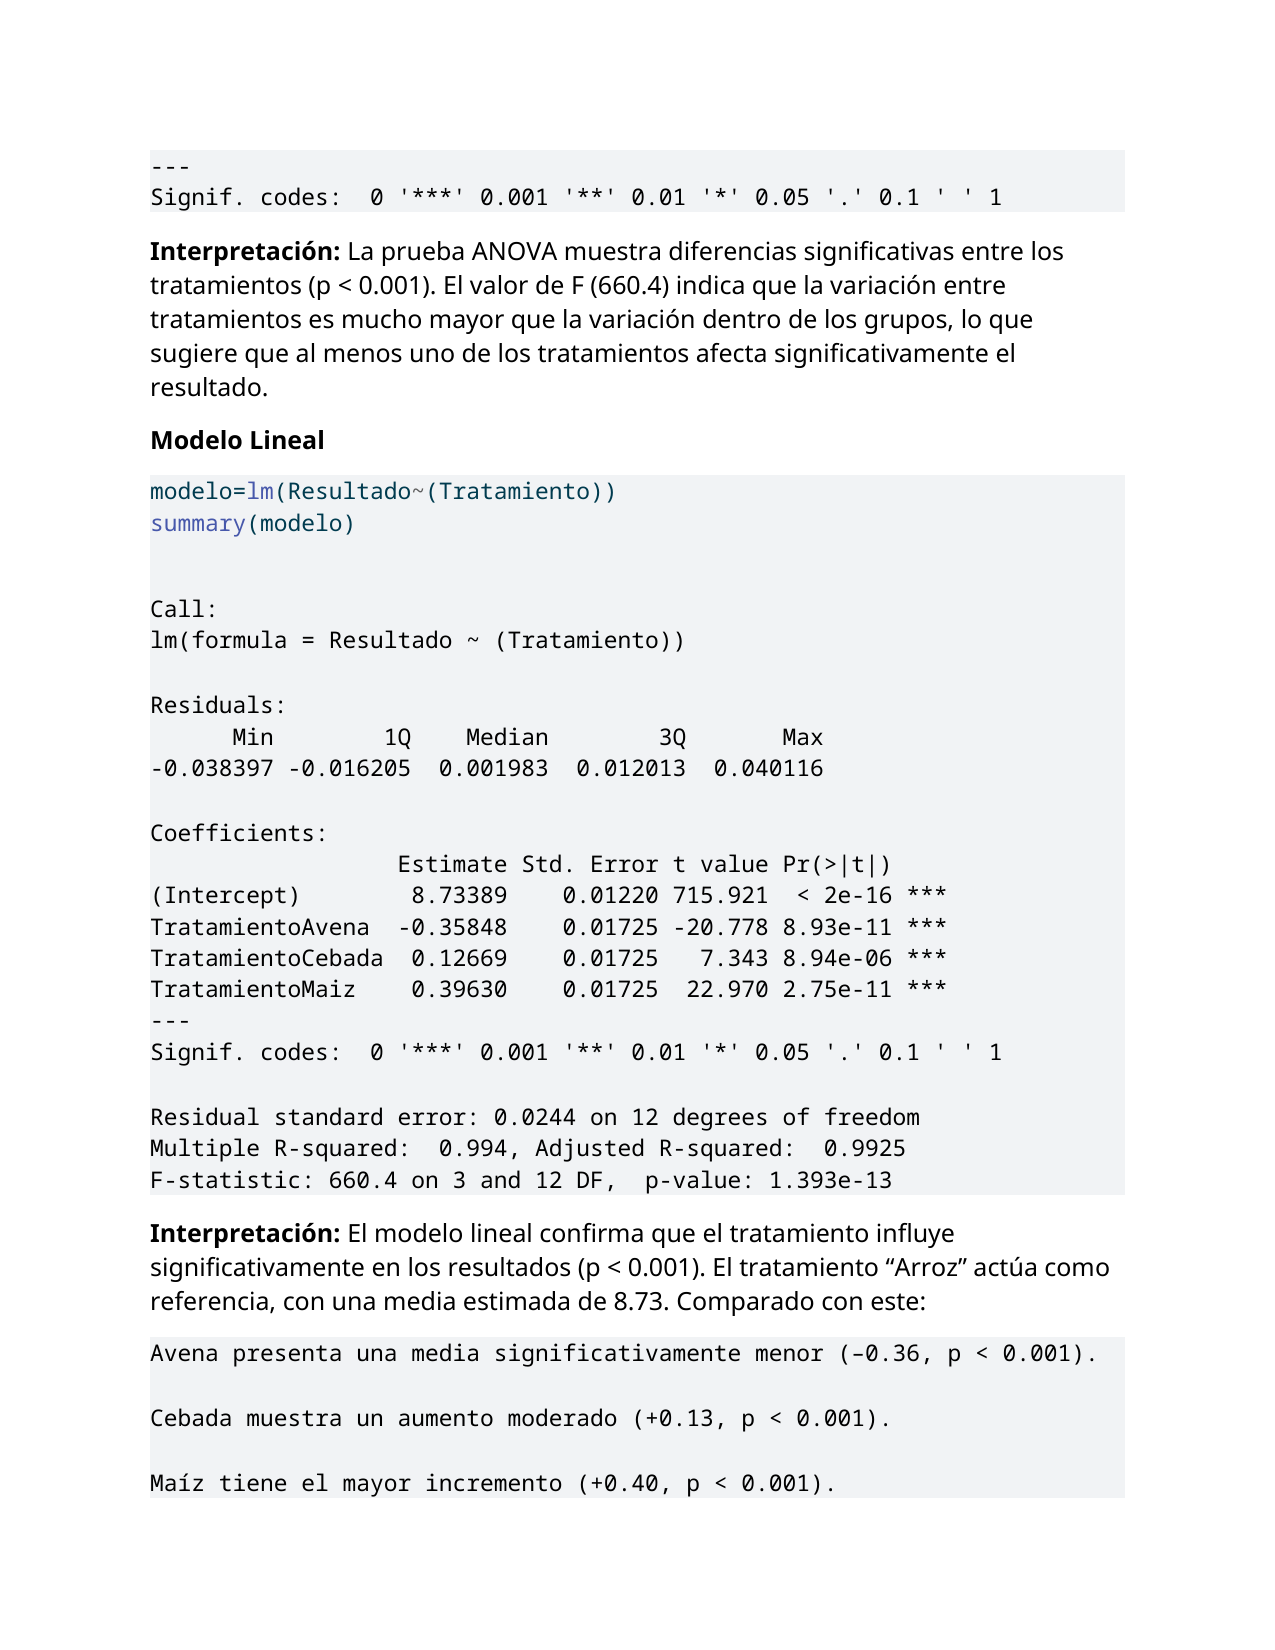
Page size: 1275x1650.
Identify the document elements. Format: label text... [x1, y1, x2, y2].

text Avena presenta una media significativamente menor (–0.36, p < 0.001). Cebada muestra un aumento moderado (+0.13, p < 0.001). Maíz tiene el mayor incremento (+0.40, p < 0.001). [150, 1337, 1125, 1498]
text Interpretación: La prueba ANOVA muestra diferencias significativas entre los tratamientos (p < 0.001). El valor de F (660.4) indica que la variación entre tratamientos es mucho mayor que la variación dentro de los grupos, lo que sugiere que al menos uno de los tratamientos afecta significativamente el resultado. [150, 233, 1125, 404]
text Modelo Lineal [150, 422, 1125, 456]
text modelo=lm(Resultado~(Tratamiento)) summary(modelo) [356, 475, 1125, 538]
